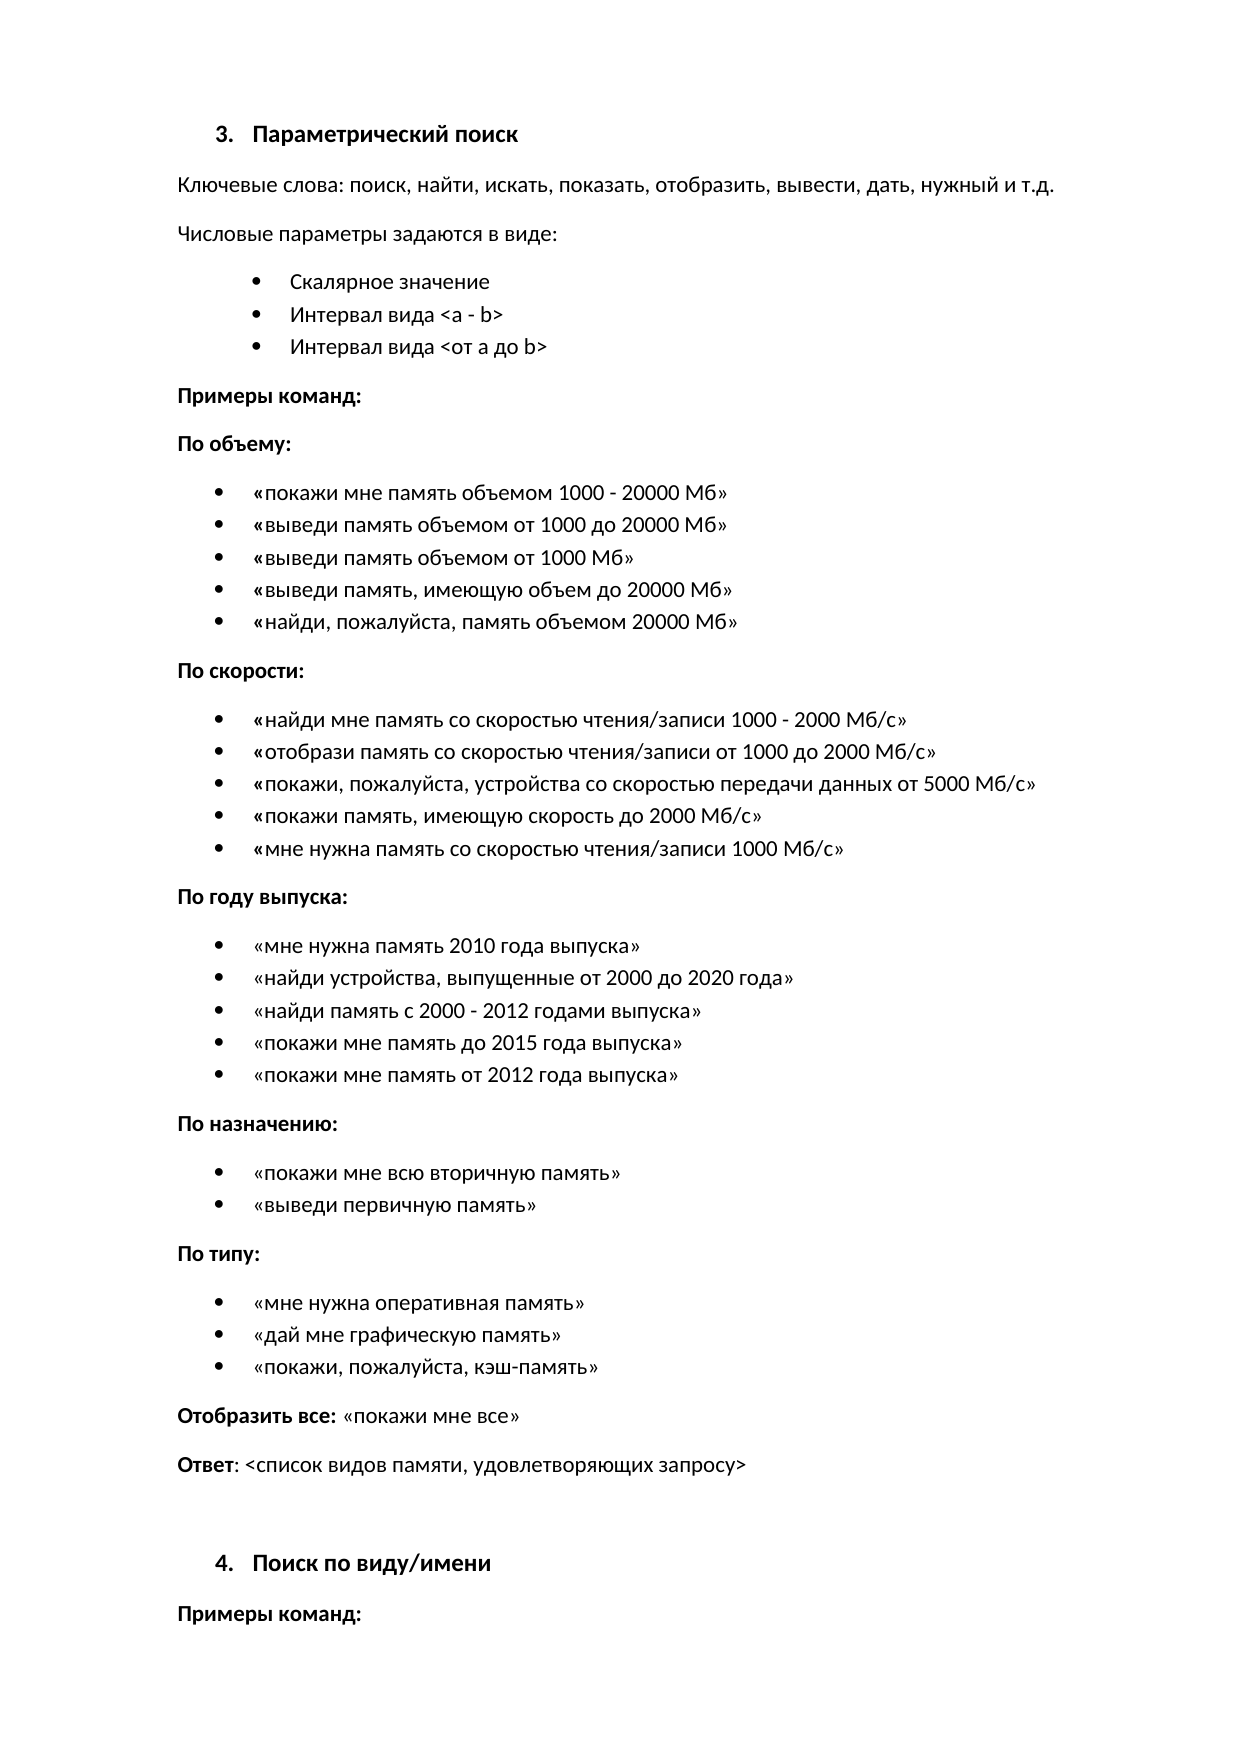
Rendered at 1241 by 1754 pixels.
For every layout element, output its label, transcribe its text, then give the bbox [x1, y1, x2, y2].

list «найди мне память со скоростью чтения/записи 1000 - 2000 Мб/с» [215, 705, 1152, 733]
list «дай мне графическую память» [215, 1320, 1152, 1348]
list «мне нужна память 2010 года выпуска» [215, 931, 1152, 959]
text По объему: [177, 429, 1152, 458]
list «отобрази память со скоростью чтения/записи от 1000 до 2000 Мб/с» [215, 737, 1152, 765]
list «покажи мне память объемом 1000 - 20000 Мб» [215, 478, 1152, 506]
text По году выпуска: [177, 882, 1152, 911]
text По назначению: [177, 1109, 1152, 1137]
text Отобразить все: «покажи мне все» [177, 1401, 1152, 1429]
text Примеры команд: [177, 381, 1152, 409]
list «выведи память объемом от 1000 до 20000 Мб» [215, 511, 1152, 539]
list «покажи память, имеющую скорость до 2000 Мб/с» [215, 801, 1152, 829]
text Ключевые слова: поиск, найти, искать, показать, отобразить, вывести, дать, нужный и т.д. [177, 170, 1152, 198]
list «покажи мне память до 2015 года выпуска» [215, 1028, 1152, 1056]
list Поиск по виду/имени [215, 1547, 1152, 1578]
list «покажи, пожалуйста, кэш-память» [215, 1352, 1152, 1380]
text Примеры команд: [177, 1599, 1152, 1627]
list «покажи мне память от 2012 года выпуска» [215, 1060, 1152, 1088]
list «покажи мне всю вторичную память» [215, 1158, 1152, 1186]
list «мне нужна память со скоростью чтения/записи 1000 Мб/с» [215, 834, 1152, 862]
list «покажи, пожалуйста, устройства со скоростью передачи данных от 5000 Мб/с» [215, 769, 1152, 797]
list «найди, пожалуйста, память объемом 20000 Мб» [215, 607, 1152, 635]
list «найди память с 2000 - 2012 годами выпуска» [215, 996, 1152, 1024]
text По скорости: [177, 656, 1152, 684]
list «выведи память, имеющую объем до 20000 Мб» [215, 575, 1152, 603]
list Интервал вида <от a до b> [252, 332, 1152, 360]
list Скалярное значение [252, 267, 1152, 296]
list «найди устройства, выпущенные от 2000 до 2020 года» [215, 963, 1152, 992]
list «выведи первичную память» [215, 1190, 1152, 1218]
text Ответ: <список видов памяти, удовлетворяющих запросу> [177, 1450, 1152, 1478]
list «мне нужна оперативная память» [215, 1288, 1152, 1316]
list Интервал вида <a - b> [252, 300, 1152, 328]
list Параметрический поиск [215, 118, 1152, 149]
list «выведи память объемом от 1000 Мб» [215, 543, 1152, 571]
text По типу: [177, 1239, 1152, 1267]
text Числовые параметры задаются в виде: [177, 219, 1152, 247]
